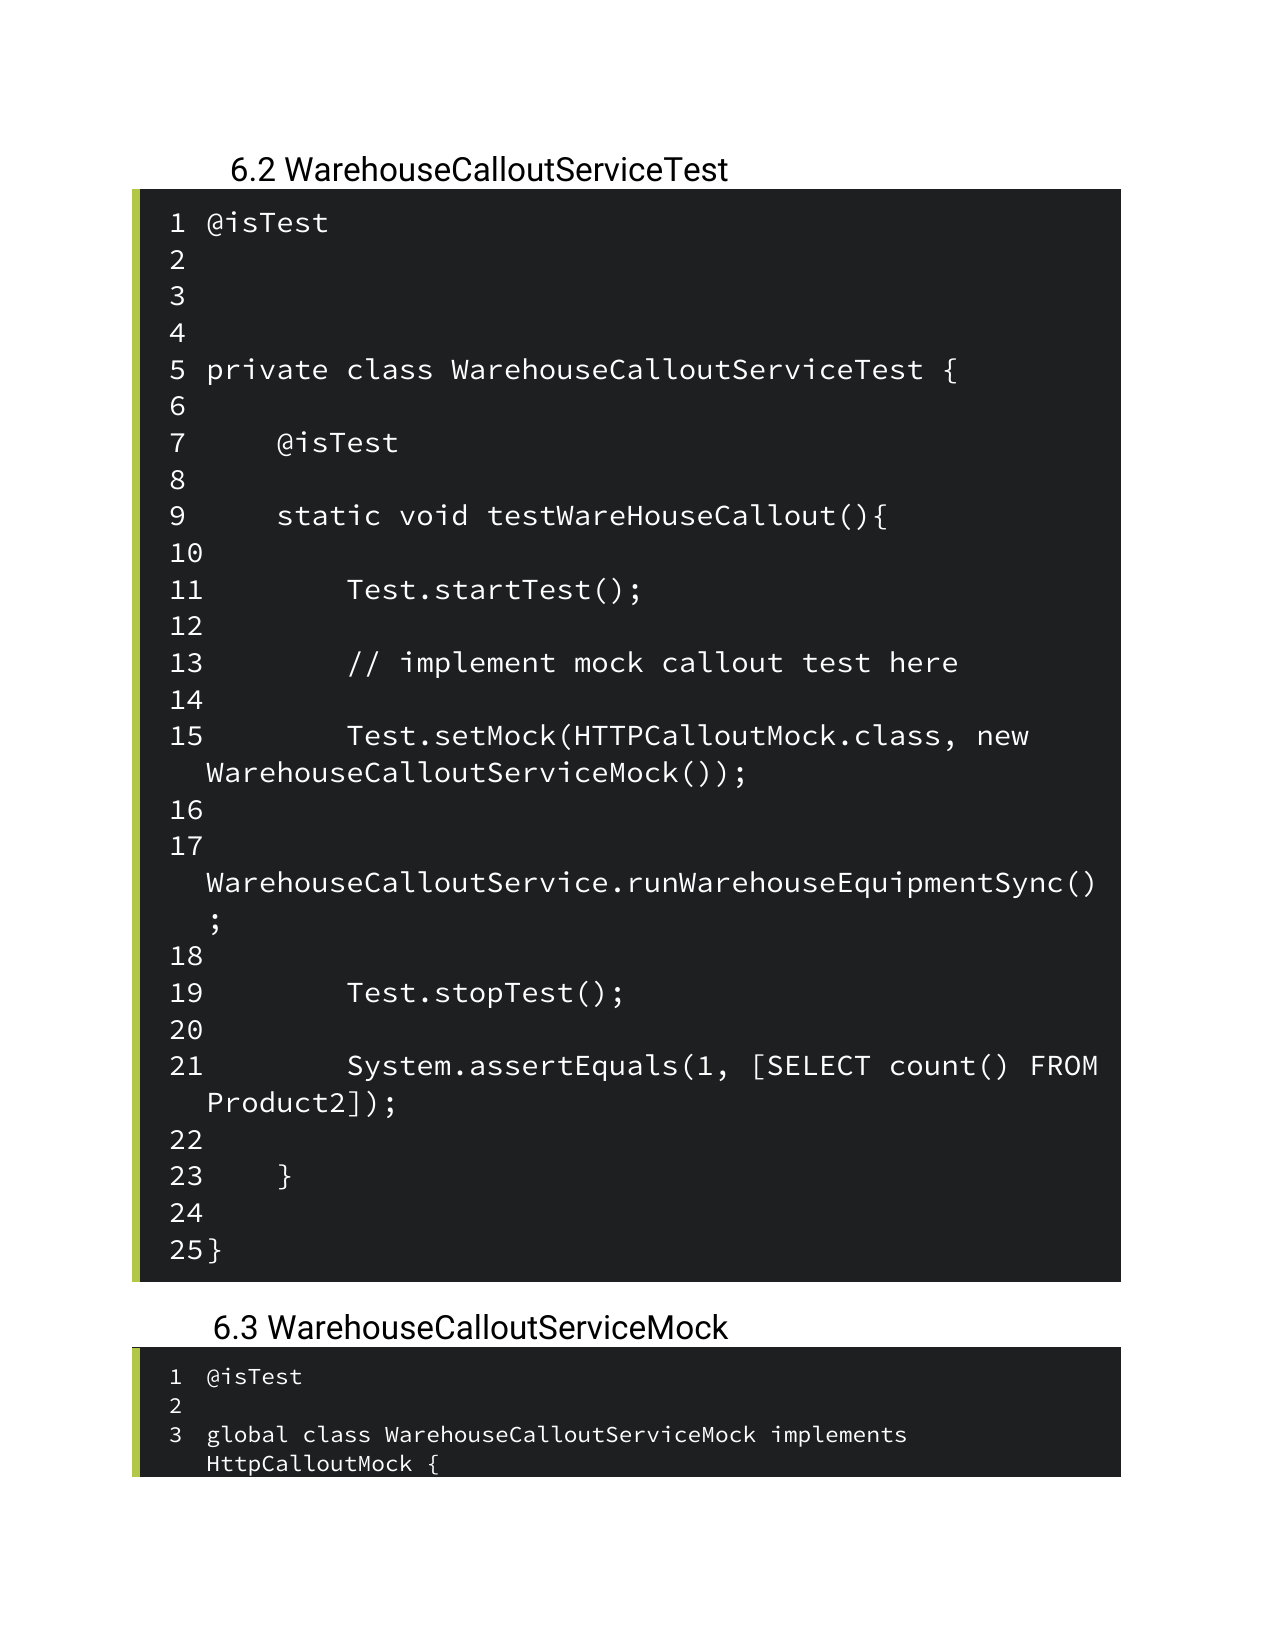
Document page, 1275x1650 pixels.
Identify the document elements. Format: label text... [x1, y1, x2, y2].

list } [140, 1157, 1121, 1194]
list static void testWareHouseCallout(){ [140, 497, 1121, 534]
list } [140, 1230, 1121, 1282]
list // implement mock callout test here [140, 644, 1121, 680]
list WarehouseCalloutService.runWarehouseEquipmentSync(); [140, 827, 1121, 937]
list Test.stopTest(); [140, 974, 1121, 1010]
list Test.setMock(HTTPCalloutMock.class, new WarehouseCalloutServiceMock()); [140, 717, 1121, 790]
list global class WarehouseCalloutServiceMock implements HttpCalloutMock { [140, 1420, 1121, 1477]
list System.assertEquals(1, [SELECT count() FROM Product2]); [140, 1047, 1121, 1120]
list @isTest [140, 189, 1121, 240]
list @isTest [132, 1347, 1121, 1391]
text 6.2 WarehouseCalloutServiceTest [150, 150, 1125, 189]
list private class WarehouseCalloutServiceTest { [140, 350, 1121, 387]
list Test.startTest(); [140, 570, 1121, 607]
list @isTest [140, 424, 1121, 460]
text 6.3 WarehouseCalloutServiceMock [150, 1308, 1125, 1347]
